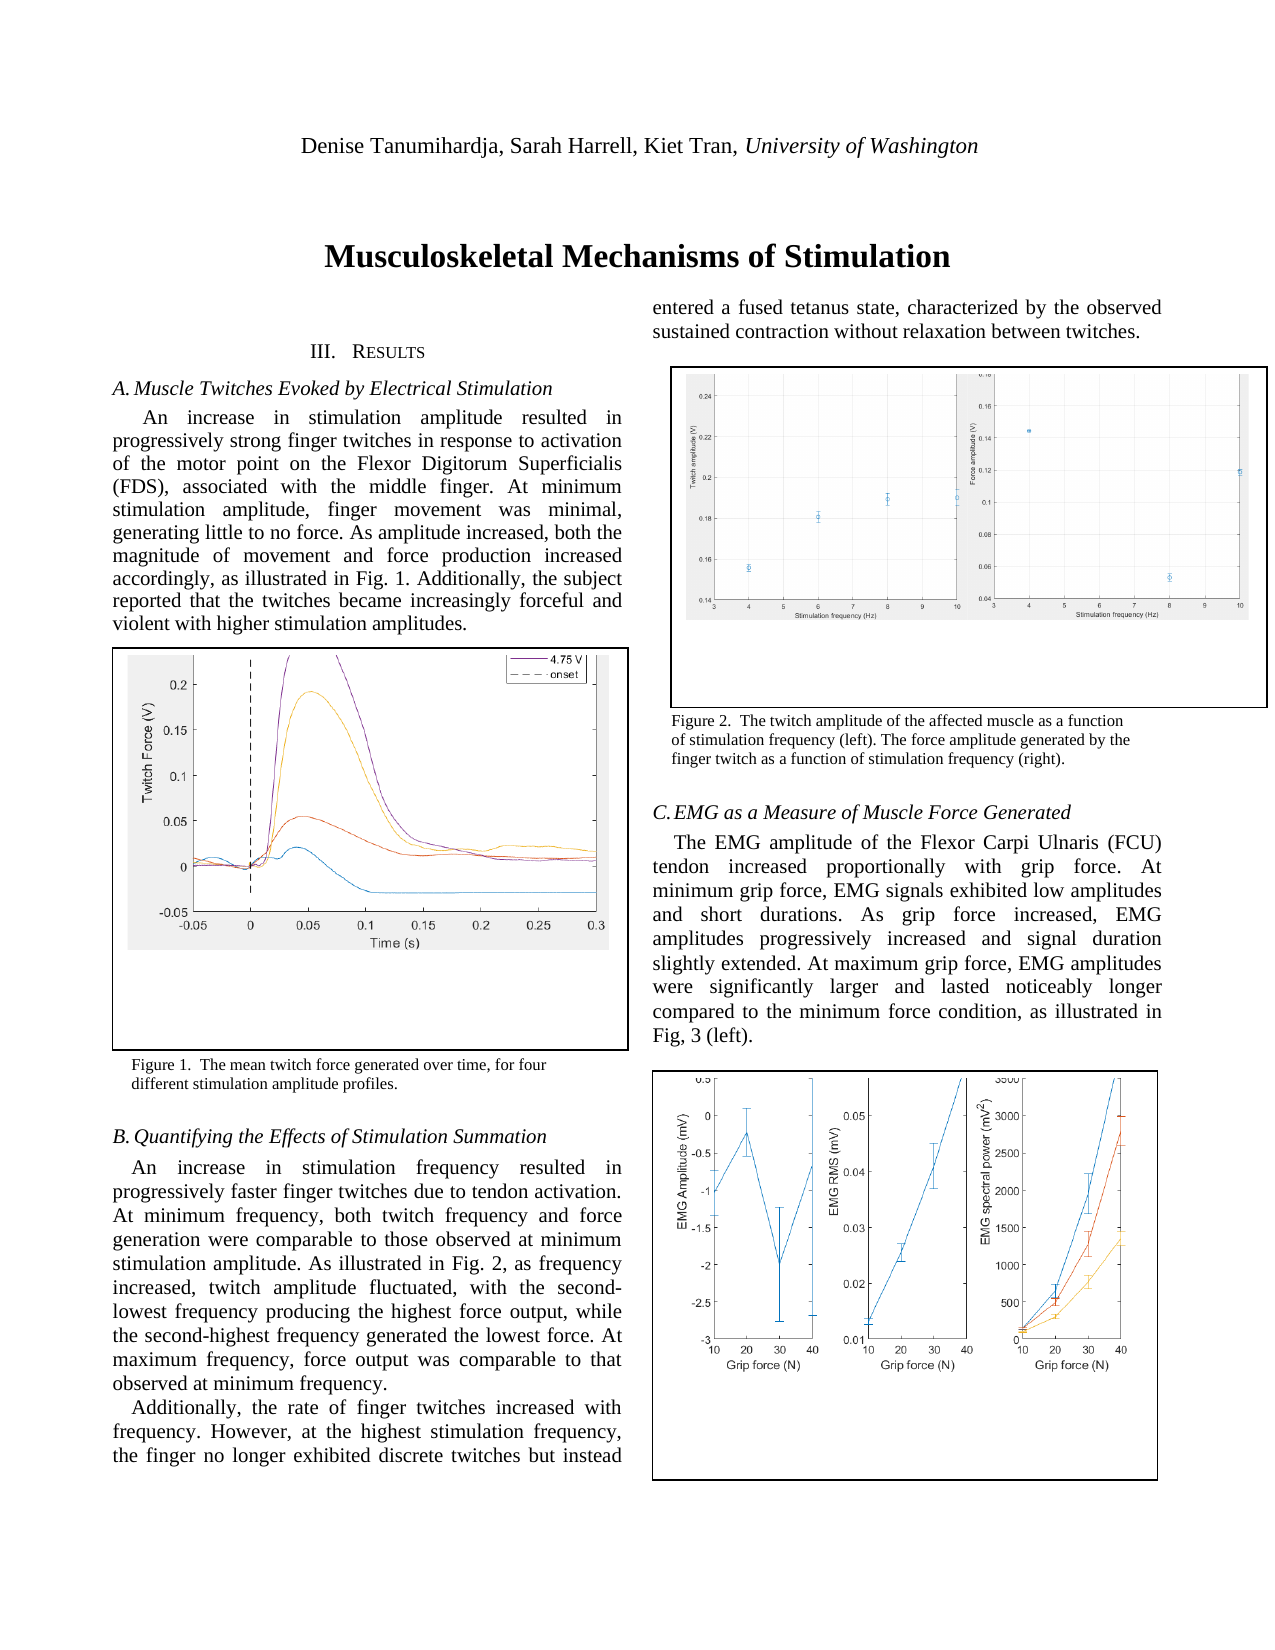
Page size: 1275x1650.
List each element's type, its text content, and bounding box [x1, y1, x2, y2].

list The EMG amplitude of the Flexor Carpi Ulnaris (FCU) tendon increased proportionally with grip force. At minimum grip force, EMG signals exhibited low amplitudes and short durations. As grip force increased, EMG amplitudes progressively increased and signal duration slightly extended. At maximum grip force, EMG amplitudes were significantly larger and lasted noticeably longer compared to the minimum force condition, as illustrated in Fig, 3 (left). [652, 830, 1162, 1047]
text Figure 1. The mean twitch force generated over time, for four different stimulation amplitude profiles. [131, 1054, 591, 1093]
text An increase in stimulation amplitude resulted in progressively strong finger twitches in response to activation of the motor point on the Flexor Digitorum Superficialis (FDS), associated with the middle finger. At minimum stimulation amplitude, finger movement was minimal, generating little to no force. As amplitude increased, both the magnitude of movement and force production increased accordingly, as illustrated in Fig. 1. Additionally, the subject reported that the twitches became increasingly forceful and violent with higher stimulation amplitudes. [112, 406, 622, 635]
subtitle Quantifying the Effects of Stimulation Summation [112, 1124, 622, 1148]
list Additionally, the rate of finger twitches increased with frequency. However, at the highest stimulation frequency, the finger no longer exhibited discrete twitches but instead entered a fused tetanus state, characterized by the observed sustained contraction without relaxation between twitches. [652, 112, 1162, 343]
subtitle EMG as a Measure of Muscle Force Generated [652, 800, 1162, 824]
subtitle Muscle Twitches Evoked by Electrical Stimulation [112, 376, 622, 400]
text Denise Tanumihardja, Sarah Harrell, Kiet Tran, University of Washington [168, 132, 1113, 159]
subtitle Results [112, 339, 622, 363]
picture [667, 1078, 1138, 1384]
picture [127, 655, 609, 950]
list Additionally, the rate of finger twitches increased with frequency. However, at the highest stimulation frequency, the finger no longer exhibited discrete twitches but instead entered a fused tetanus state, characterized by the observed sustained contraction without relaxation between twitches. [112, 1395, 622, 1467]
text Figure 2. The twitch amplitude of the affected muscle as a function of stimulation frequency (left). The force amplitude generated by the finger twitch as a function of stimulation frequency (right). [671, 711, 1131, 768]
list An increase in stimulation frequency resulted in progressively faster finger twitches due to tendon activation. At minimum frequency, both twitch frequency and force generation were comparable to those observed at minimum stimulation amplitude. As illustrated in Fig. 2, as frequency increased, twitch amplitude fluctuated, with the second-lowest frequency producing the highest force output, while the second-highest frequency generated the lowest force. At maximum frequency, force output was comparable to that observed at minimum frequency. [112, 1154, 622, 1395]
picture [686, 374, 1249, 620]
title Musculoskeletal Mechanisms of Stimulation [150, 237, 1125, 275]
